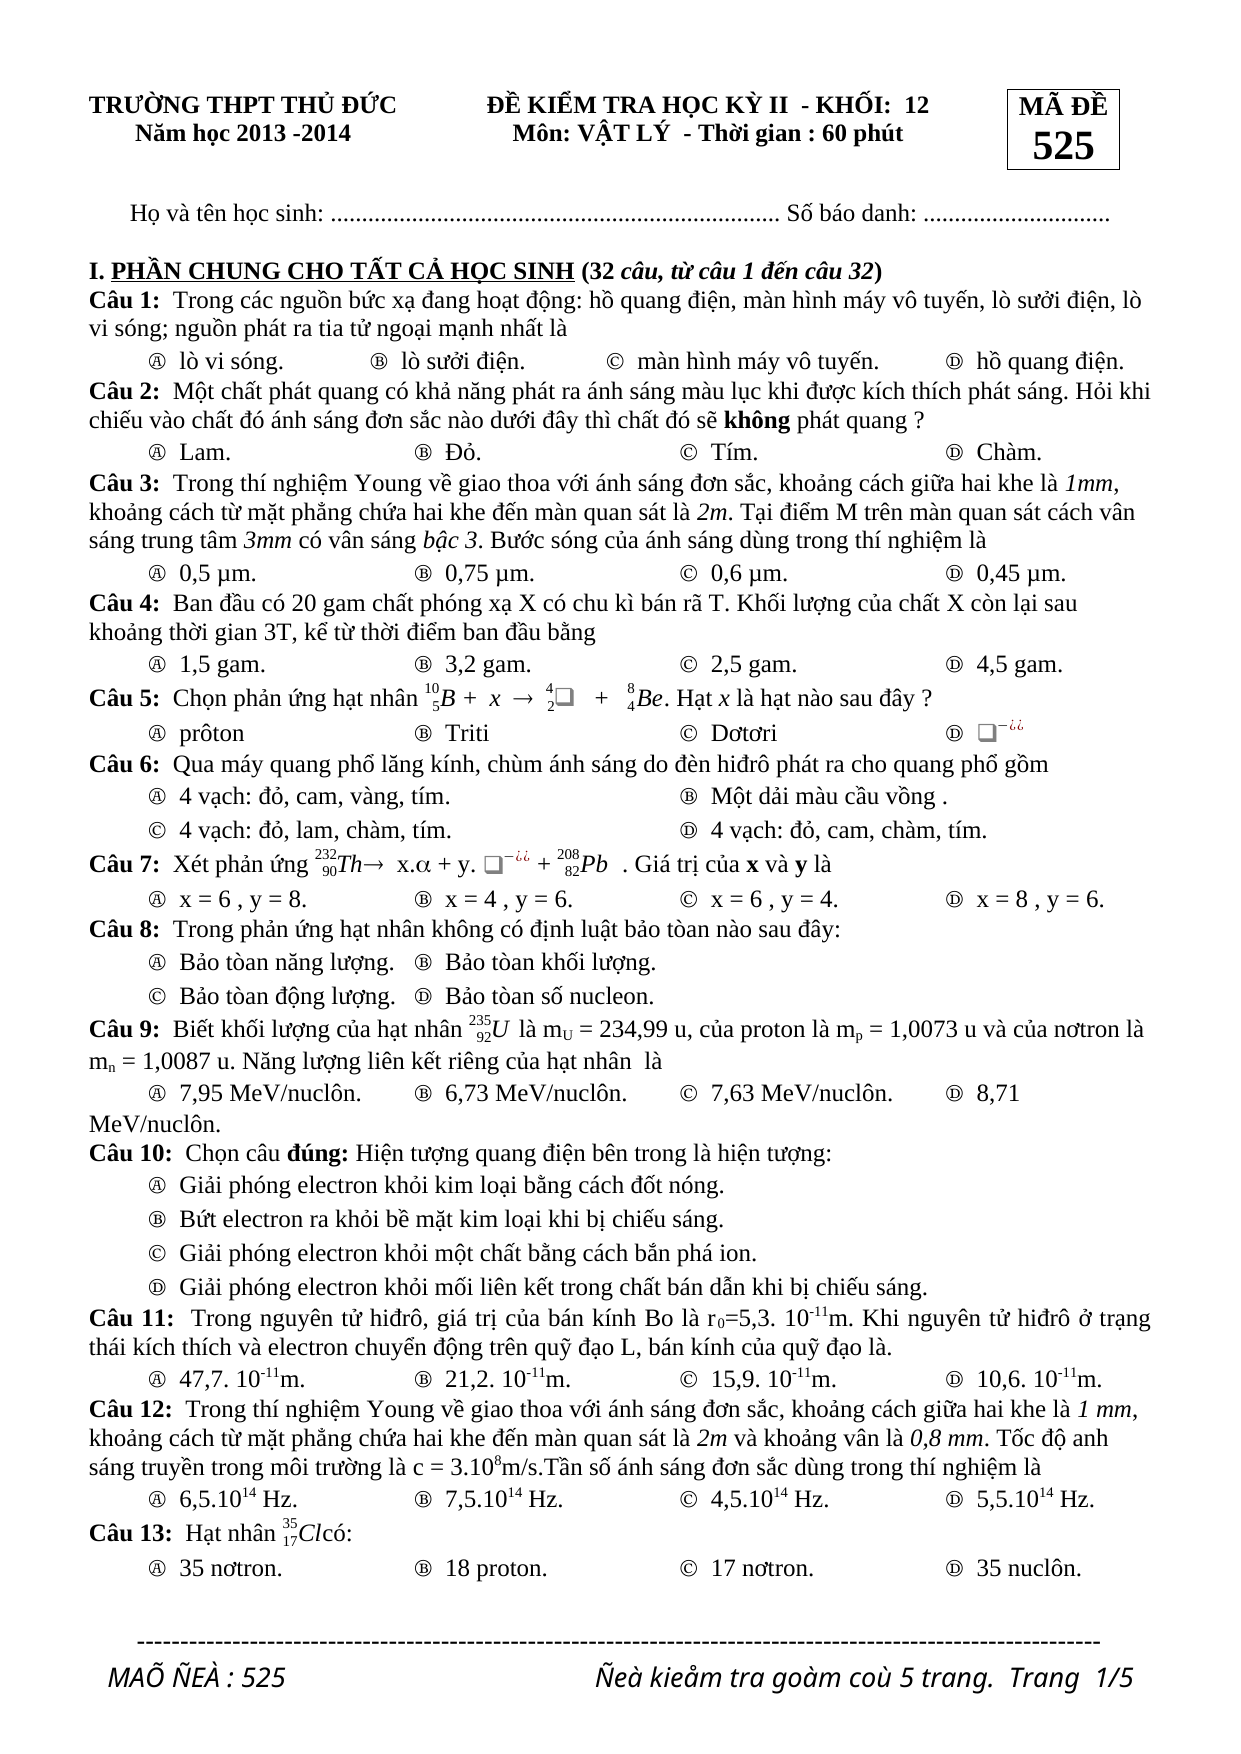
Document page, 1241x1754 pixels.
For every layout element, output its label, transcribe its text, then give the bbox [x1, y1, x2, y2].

text Ⓒ Giải phóng electron khỏi một chất bằng cách bắn phá ion. [89, 1235, 1227, 1269]
text Ⓐ 35 nơtron. Ⓑ 18 proton. Ⓒ 17 nơtron. Ⓓ 35 nuclôn. [89, 1550, 1152, 1584]
text Ⓒ Bảo tòan động lượng. Ⓓ Bảo tòan số nucleon. [89, 977, 1152, 1011]
text Câu 12: Trong thí nghiệm Young về giao thoa với ánh sáng đơn sắc, khoảng cách giữa hai khe là 1 mm, khoảng cách từ mặt phẳng chứa hai khe đến màn quan sát là 2m và khoảng vân là 0,8 mm. Tốc độ anh sáng truyền trong môi trường là c = 3.108m/s.Tần số ánh sáng đơn sắc dùng trong thí nghiệm là [89, 1394, 1152, 1481]
text Ⓐ x = 6 , y = 8. Ⓑ x = 4 , y = 6. Ⓒ x = 6 , y = 4. Ⓓ x = 8 , y = 6. [89, 881, 1152, 914]
table_header ĐỀ KIỂM TRA HỌC KỲ II - KHỐI: 12 Môn: VẬT LÝ - Thời gian : 60 phút [409, 89, 1007, 169]
text Câu 2: Một chất phát quang có khả năng phát ra ánh sáng màu lục khi được kích thích phát sáng. Hỏi khi chiếu vào chất đó ánh sáng đơn sắc nào dưới đây thì chất đó sẽ không phát quang ? [89, 376, 1152, 434]
text Câu 9: Biết khối lượng của hạt nhân là mU = 234,99 u, của proton là mp = 1,0073 u và của nơtron là mn = 1,0087 u. Năng lượng liên kết riêng của hạt nhân là [89, 1011, 1152, 1075]
text Ⓒ 4 vạch: đỏ, lam, chàm, tím. Ⓓ 4 vạch: đỏ, cam, chàm, tím. [89, 812, 1152, 846]
text Ⓐ Lam. Ⓑ Đỏ. Ⓒ Tím. Ⓓ Chàm. [89, 434, 1152, 468]
text Ⓐ 47,7. 10-11m. Ⓑ 21,2. 10-11m. Ⓒ 15,9. 10-11m. Ⓓ 10,6. 10-11m. [89, 1360, 1152, 1394]
text Ⓓ Giải phóng electron khỏi mối liên kết trong chất bán dẫn khi bị chiếu sáng. [89, 1269, 1227, 1303]
text Câu 3: Trong thí nghiệm Young về giao thoa với ánh sáng đơn sắc, khoảng cách giữa hai khe là 1mm, khoảng cách từ mặt phẳng chứa hai khe đến màn quan sát là 2m. Tại điểm M trên màn quan sát cách vân sáng trung tâm 3mm có vân sáng bậc 3. Bước sóng của ánh sáng dùng trong thí nghiệm là [89, 468, 1152, 554]
text I. PHẦN CHUNG CHO TẤT CẢ HỌC SINH (32 câu, từ câu 1 đến câu 32) [89, 256, 1152, 285]
text Câu 10: Chọn câu đúng: Hiện tượng quang điện bên trong là hiện tượng: [89, 1138, 1155, 1167]
text Ⓐ 4 vạch: đỏ, cam, vàng, tím. Ⓑ Một dải màu cầu vồng . [89, 777, 1152, 812]
text Họ và tên học sinh: ........................................................................ Số báo danh: .............................. [89, 198, 1152, 227]
table_header MÃ ĐỀ 525 [1008, 90, 1119, 169]
text Câu 11: Trong nguyên tử hiđrô, giá trị của bán kính Bo là r0=5,3. 10-11m. Khi nguyên tử hiđrô ở trạng thái kích thích và electron chuyển động trên quỹ đạo L, bán kính của quỹ đạo là. [89, 1303, 1152, 1360]
text Ⓐ Bảo tòan năng lượng. Ⓑ Bảo tòan khối lượng. [89, 943, 1152, 977]
text Ⓐ 7,95 MeV/nuclôn. Ⓑ 6,73 MeV/nuclôn. Ⓒ 7,63 MeV/nuclôn. Ⓓ 8,71 MeV/nuclôn. [89, 1075, 1152, 1138]
text Câu 5: Chọn phản ứng hạt nhân + x + . Hạt x là hạt nào sau đây ? [89, 680, 1152, 715]
text Ⓐ lò vi sóng. Ⓑ lò sưởi điện. Ⓒ màn hình máy vô tuyến. Ⓓ hồ quang điện. [89, 342, 1152, 376]
text Ⓐ 0,5 µm. Ⓑ 0,75 µm. Ⓒ 0,6 µm. Ⓓ 0,45 µm. [89, 554, 1152, 588]
text Ⓐ prôton Ⓑ Triti Ⓒ Dơtơri Ⓓ [89, 715, 1152, 749]
text Ⓑ Bứt electron ra khỏi bề mặt kim loại khi bị chiếu sáng. [89, 1201, 1227, 1235]
text Câu 6: Qua máy quang phổ lăng kính, chùm ánh sáng do đèn hiđrô phát ra cho quang phổ gồm [89, 749, 1152, 777]
text Câu 13: Hạt nhân có: [89, 1515, 1152, 1550]
text Câu 1: Trong các nguồn bức xạ đang hoạt động: hồ quang điện, màn hình máy vô tuyến, lò sưởi điện, lò vi sóng; nguồn phát ra tia tử ngoại mạnh nhất là [89, 285, 1152, 342]
table_header TRƯỜNG THPT THỦ ĐỨC Năm học 2013 -2014 [78, 89, 408, 169]
text Ⓐ 1,5 gam. Ⓑ 3,2 gam. Ⓒ 2,5 gam. Ⓓ 4,5 gam. [89, 646, 1155, 680]
text Câu 4: Ban đầu có 20 gam chất phóng xạ X có chu kì bán rã T. Khối lượng của chất X còn lại sau khoảng thời gian 3T, kể từ thời điểm ban đầu bằng [89, 588, 1155, 646]
text Ⓐ 6,5.1014 Hz. Ⓑ 7,5.1014 Hz. Ⓒ 4,5.1014 Hz. Ⓓ 5,5.1014 Hz. [89, 1481, 1152, 1515]
text Câu 7: Xét phản ứng x. + y. + . Giá trị của x và y là [89, 846, 1152, 881]
text Ⓐ Giải phóng electron khỏi kim loại bằng cách đốt nóng. [89, 1167, 1227, 1201]
text Câu 8: Trong phản ứng hạt nhân không có định luật bảo tòan nào sau đây: [89, 914, 1152, 943]
